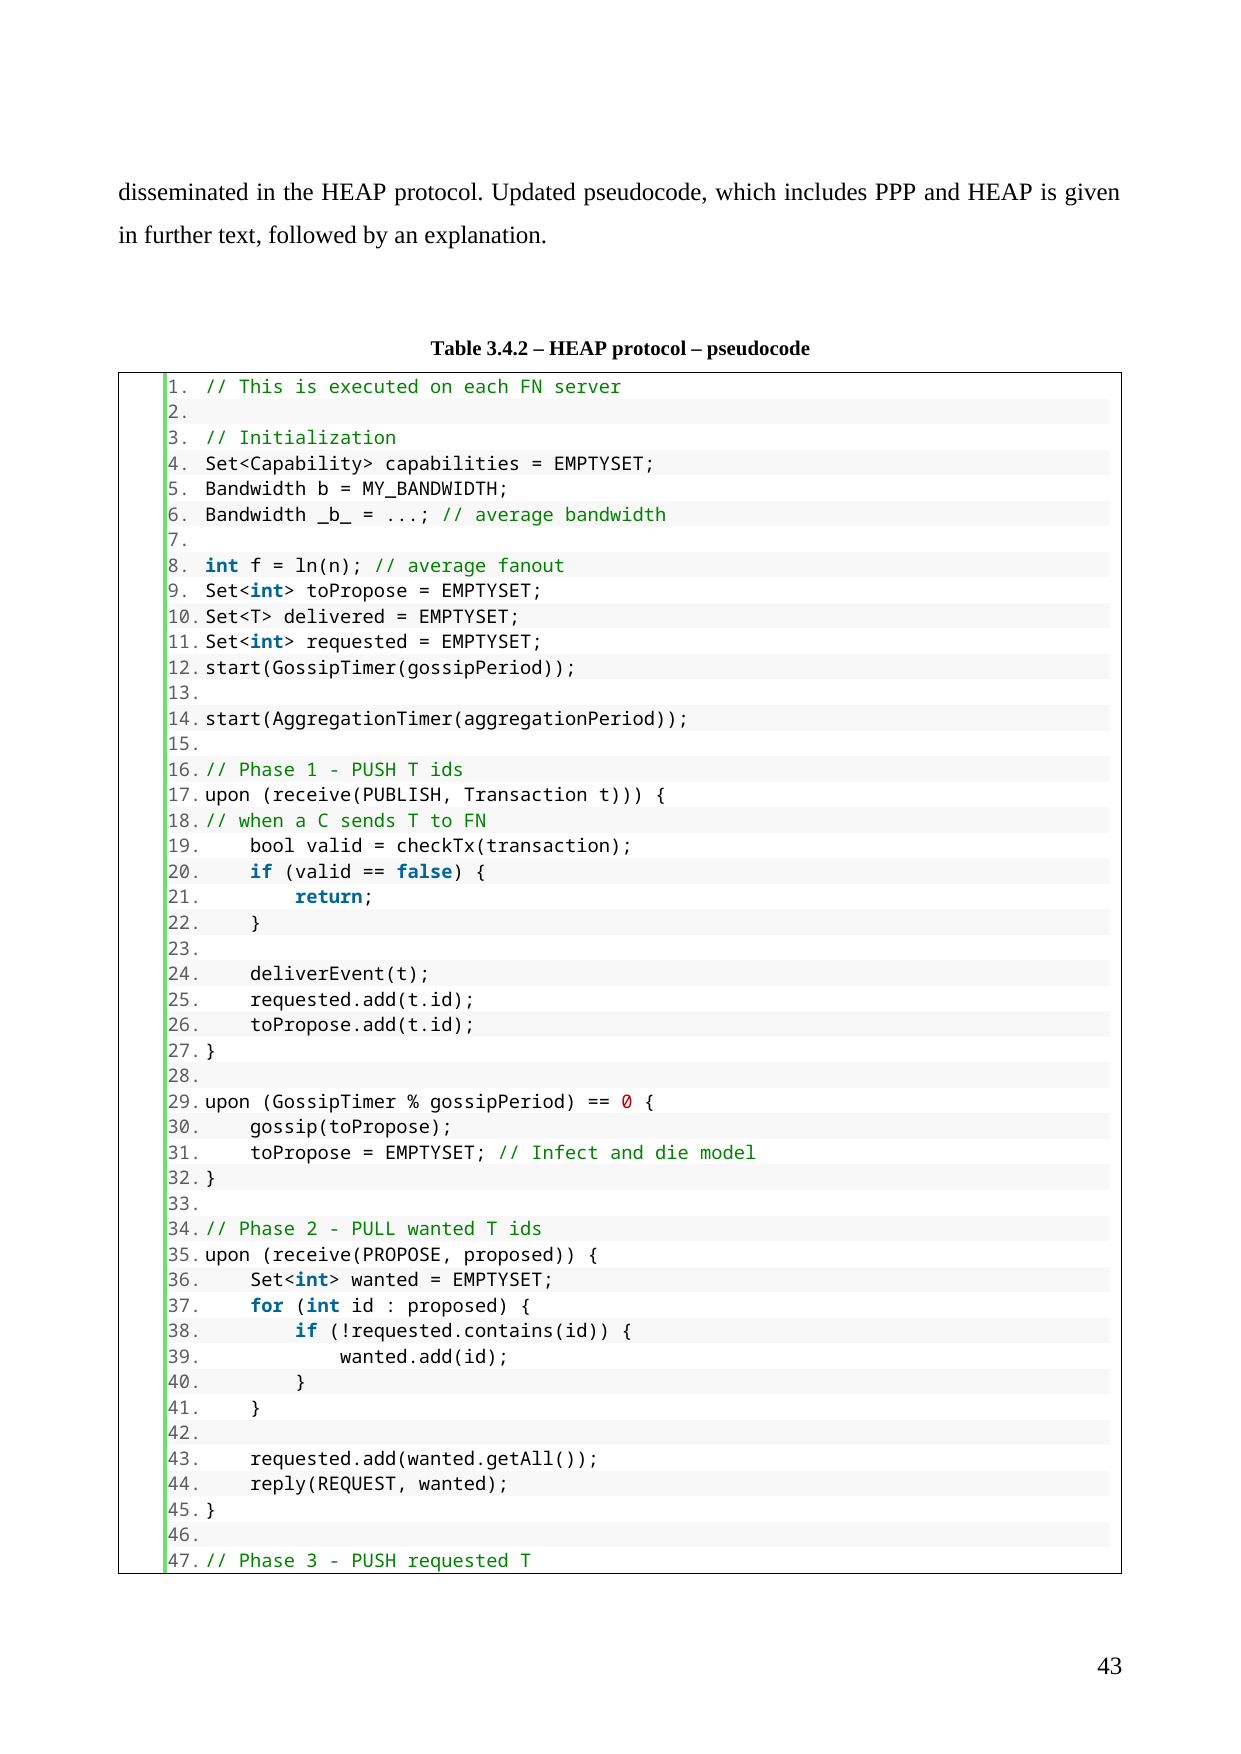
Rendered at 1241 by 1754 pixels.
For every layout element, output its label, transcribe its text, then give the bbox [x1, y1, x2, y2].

text Table 3.4.2 – HEAP protocol – pseudocode [118, 336, 1122, 360]
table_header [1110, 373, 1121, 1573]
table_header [119, 373, 163, 1573]
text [118, 177, 1122, 249]
